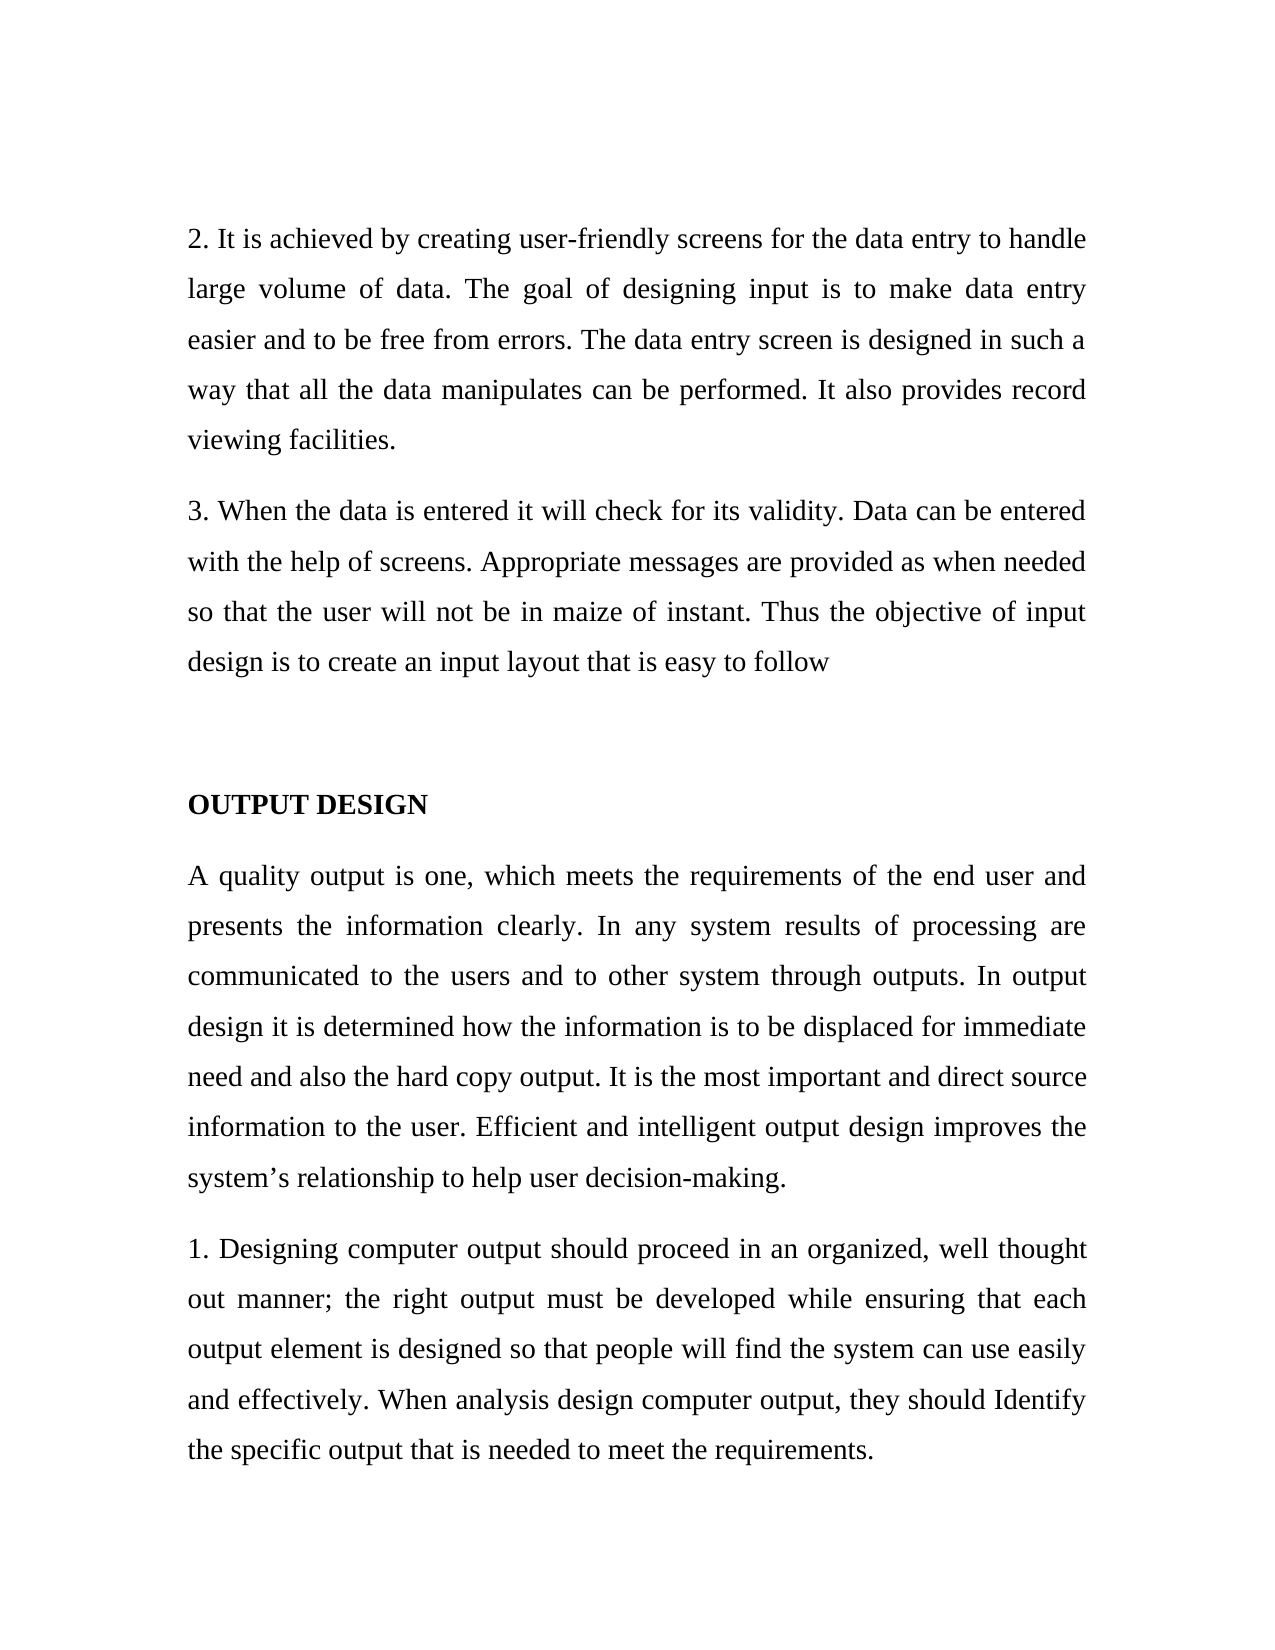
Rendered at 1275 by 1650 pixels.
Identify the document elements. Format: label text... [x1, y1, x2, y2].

text OUTPUT DESIGN [187, 787, 1087, 820]
text 2. It is achieved by creating user-friendly screens for the data entry to handle large volume of data. The goal of designing input is to make data entry easier and to be free from errors. The data entry screen is designed in such a way that all the data manipulates can be performed. It also provides record viewing facilities. [187, 221, 1087, 456]
text A quality output is one, which meets the requirements of the end user and presents the information clearly. In any system results of processing are communicated to the users and to other system through outputs. In output design it is determined how the information is to be displaced for immediate need and also the hard copy output. It is the most important and direct source information to the user. Efficient and intelligent output design improves the system’s relationship to help user decision-making. [187, 858, 1087, 1193]
text 3. When the data is entered it will check for its validity. Data can be entered with the help of screens. Appropriate messages are provided as when needed so that the user will not be in maize of instant. Thus the objective of input design is to create an input layout that is easy to follow [187, 493, 1087, 678]
text 1. Designing computer output should proceed in an organized, well thought out manner; the right output must be developed while ensuring that each output element is designed so that people will find the system can use easily and effectively. When analysis design computer output, they should Identify the specific output that is needed to meet the requirements. [187, 1231, 1087, 1466]
